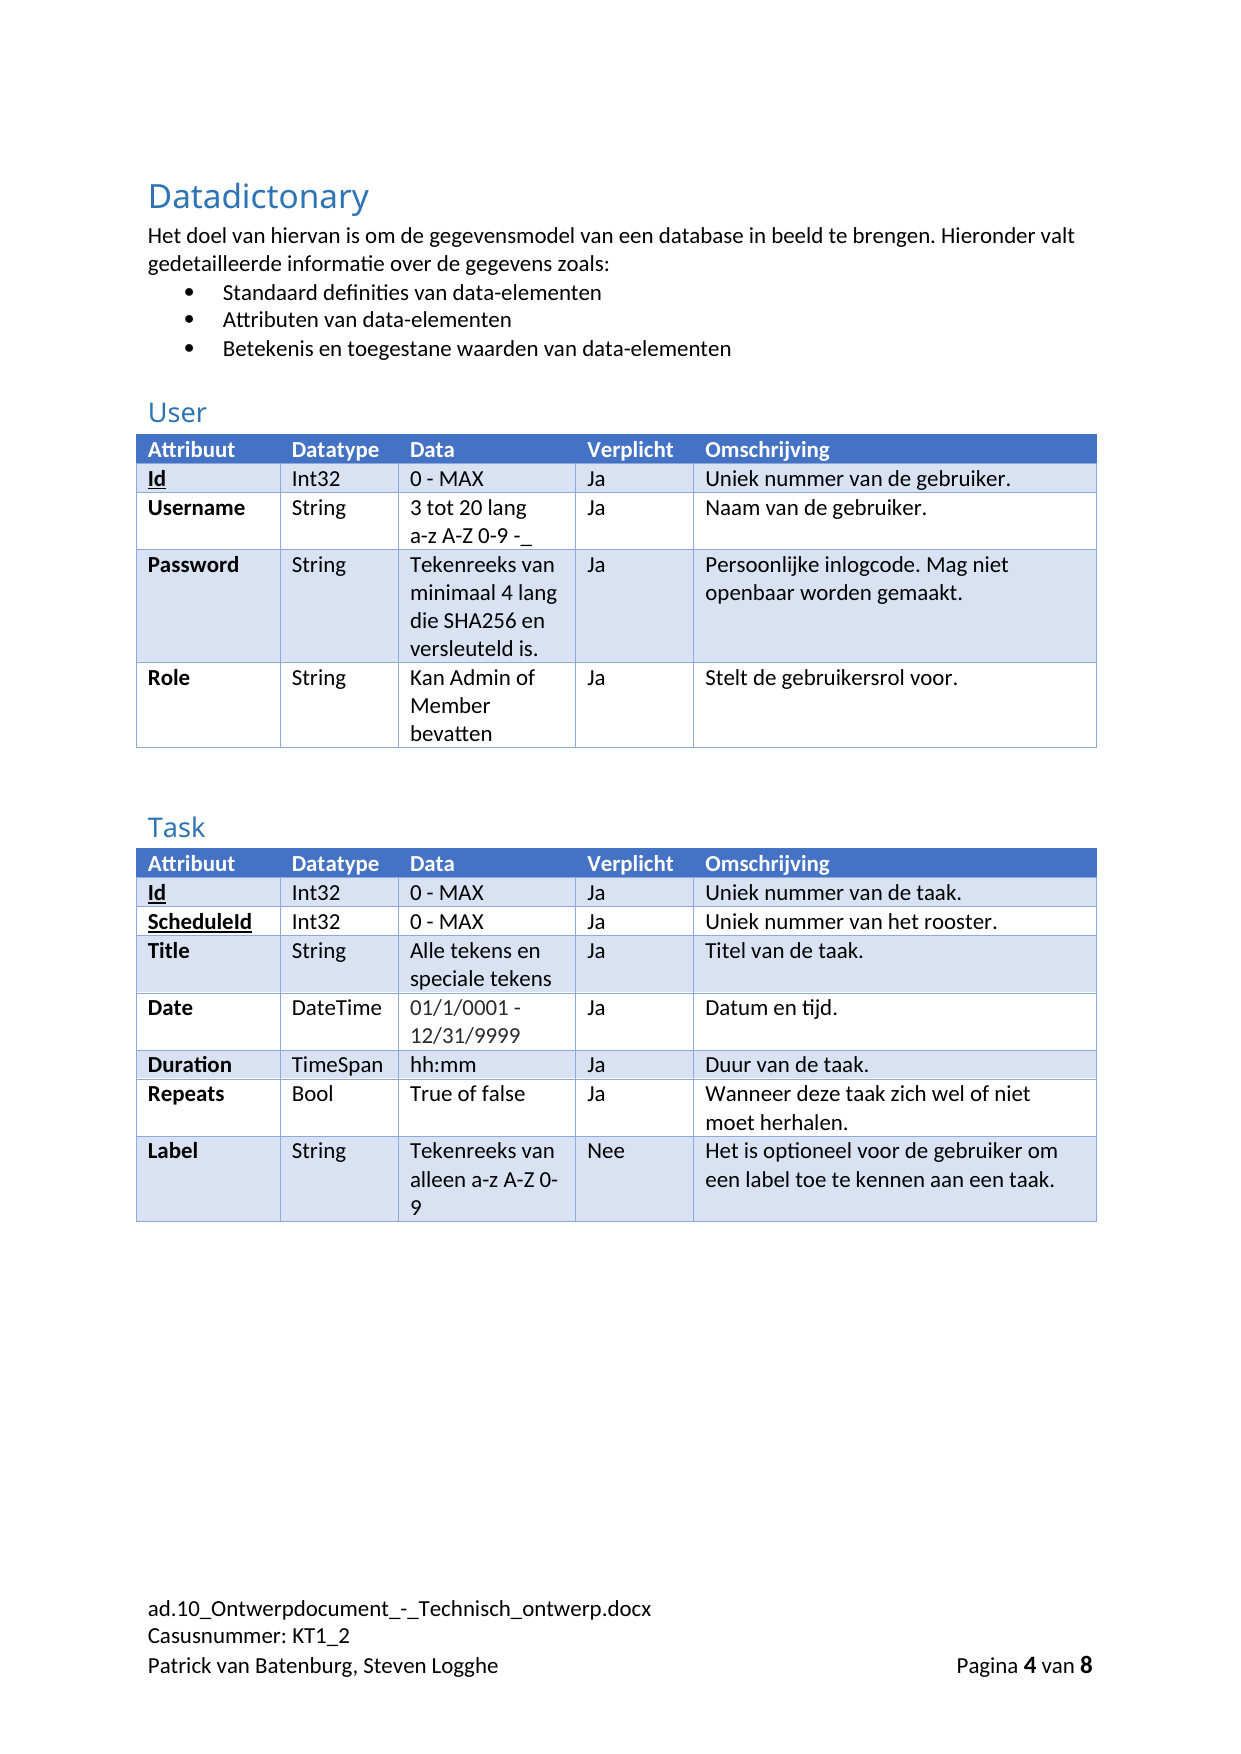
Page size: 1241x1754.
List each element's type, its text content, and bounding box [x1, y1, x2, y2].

table_cell Title [137, 936, 280, 992]
table_cell Ja [576, 1051, 693, 1078]
table_cell Id [137, 464, 280, 492]
table_cell Uniek nummer van het rooster. [694, 907, 1096, 935]
table_header Data [399, 435, 575, 463]
list Attributen van data-elementen [185, 306, 1093, 334]
subtitle Task [148, 808, 1093, 845]
table_cell Alle tekens en speciale tekens [399, 936, 575, 992]
table_cell Duur van de taak. [694, 1051, 1096, 1078]
table_cell ScheduleId [137, 907, 280, 935]
table_cell True of false [399, 1080, 575, 1136]
table_cell Ja [576, 936, 693, 992]
table_cell Bool [281, 1080, 398, 1136]
table_cell Label [137, 1137, 280, 1221]
table_cell Kan Admin of Member bevatten [399, 663, 575, 747]
table_cell Tekenreeks van minimaal 4 lang die SHA256 en versleuteld is. [399, 550, 575, 662]
table_cell Nee [576, 1137, 693, 1221]
table_cell Ja [576, 907, 693, 935]
table_cell Ja [576, 464, 693, 492]
table_cell Uniek nummer van de taak. [694, 878, 1096, 906]
table_cell Uniek nummer van de gebruiker. [694, 464, 1096, 492]
table_cell 0 - MAX [399, 907, 575, 935]
table_cell Role [137, 663, 280, 747]
table_cell hh:mm [399, 1051, 575, 1078]
table_cell Datum en tijd. [694, 994, 1096, 1049]
table_cell 01/1/0001 -12/31/9999 [399, 994, 575, 1049]
table_cell Tekenreeks van alleen a-z A-Z 0-9 [399, 1137, 575, 1221]
table_header Data [399, 849, 575, 877]
table_header Attribuut [137, 435, 280, 463]
table_cell Ja [576, 1080, 693, 1136]
table_cell String [281, 1137, 398, 1221]
table_header Omschrijving [694, 849, 1096, 877]
table_header Verplicht [576, 849, 693, 877]
table_cell Ja [576, 663, 693, 747]
table_cell Titel van de taak. [694, 936, 1096, 992]
table_cell 3 tot 20 lang a-z A-Z 0-9 -_ [399, 493, 575, 549]
table_header Datatype [281, 849, 398, 877]
list Betekenis en toegestane waarden van data-elementen [185, 334, 1093, 362]
table_cell Ja [576, 994, 693, 1049]
table_cell 0 - MAX [399, 878, 575, 906]
table_cell Int32 [281, 464, 398, 492]
table_cell String [281, 493, 398, 549]
table_cell String [281, 550, 398, 662]
table_cell Duration [137, 1051, 280, 1078]
table_header Attribuut [137, 849, 280, 877]
table_header Omschrijving [694, 435, 1096, 463]
table_cell Repeats [137, 1080, 280, 1136]
table_cell Stelt de gebruikersrol voor. [694, 663, 1096, 747]
table_cell Wanneer deze taak zich wel of niet moet herhalen. [694, 1080, 1096, 1136]
table_cell Ja [576, 550, 693, 662]
table_cell Ja [576, 878, 693, 906]
table_cell Persoonlijke inlogcode. Mag niet openbaar worden gemaakt. [694, 550, 1096, 662]
table_cell Username [137, 493, 280, 549]
table_cell Password [137, 550, 280, 662]
text Het doel van hiervan is om de gegevensmodel van een database in beeld te brengen. Hieronder valt gedetailleerde informatie over de gegevens zoals: [148, 222, 1093, 278]
table_header Verplicht [576, 435, 693, 463]
table_header Datatype [281, 435, 398, 463]
table_cell String [281, 663, 398, 747]
subtitle Datadictonary [148, 173, 1093, 218]
table_cell Id [137, 878, 280, 906]
table_cell Ja [576, 493, 693, 549]
table_cell Int32 [281, 907, 398, 935]
table_cell 0 - MAX [399, 464, 575, 492]
table_cell String [281, 936, 398, 992]
table_cell Date [137, 994, 280, 1049]
table_cell DateTime [281, 994, 398, 1049]
list Standaard definities van data-elementen [185, 278, 1093, 306]
table_cell Het is optioneel voor de gebruiker om een label toe te kennen aan een taak. [694, 1137, 1096, 1221]
table_cell TimeSpan [281, 1051, 398, 1078]
subtitle User [148, 394, 1093, 431]
table_cell Naam van de gebruiker. [694, 493, 1096, 549]
table_cell Int32 [281, 878, 398, 906]
